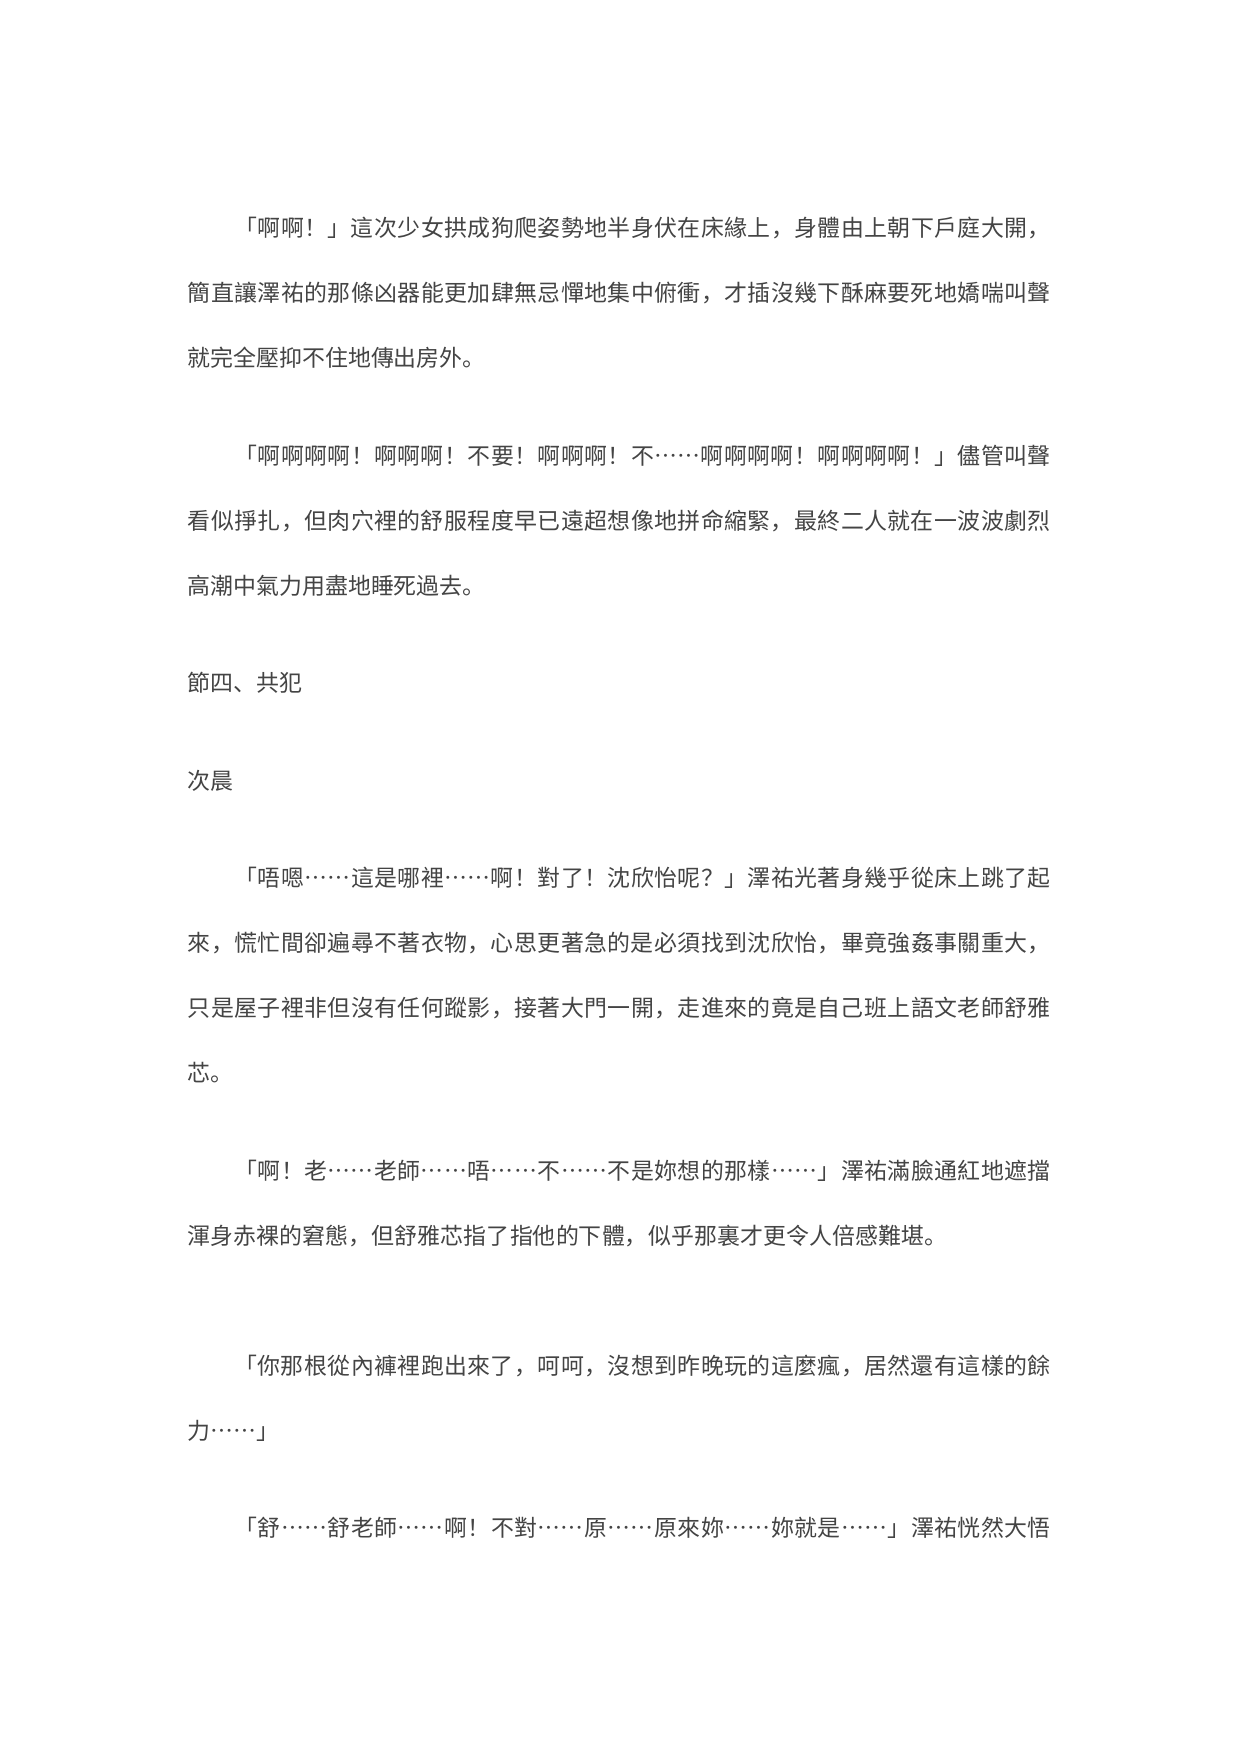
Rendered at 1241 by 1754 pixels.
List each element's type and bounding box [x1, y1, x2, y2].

text [187, 162, 1053, 1559]
